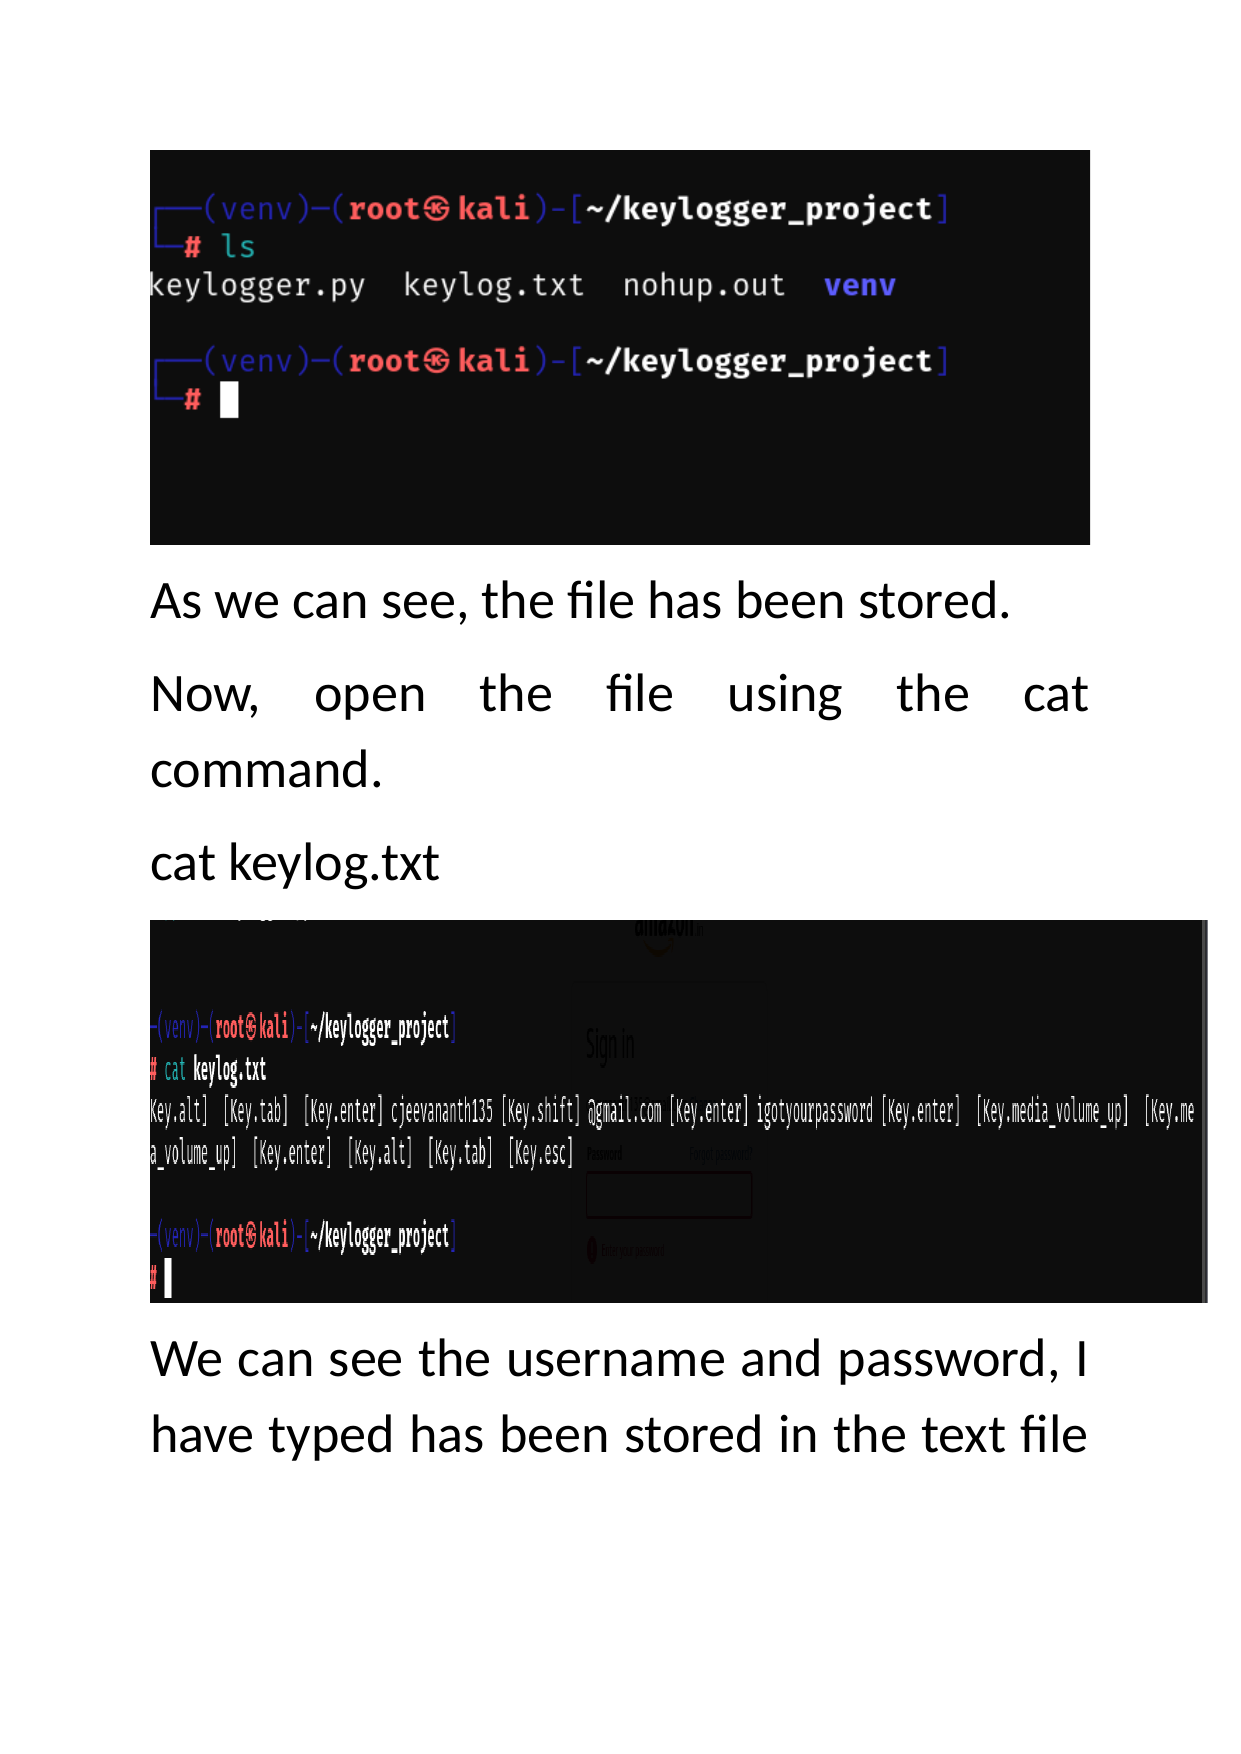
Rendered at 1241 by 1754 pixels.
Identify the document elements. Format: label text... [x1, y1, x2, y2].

picture [150, 150, 1091, 545]
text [150, 1324, 1090, 1466]
text cat keylog.txt [150, 827, 1090, 894]
picture [150, 920, 1208, 1303]
text As we can see, the file has been stored. [150, 566, 1090, 632]
text Now, open the file using the cat command. [150, 659, 1090, 801]
